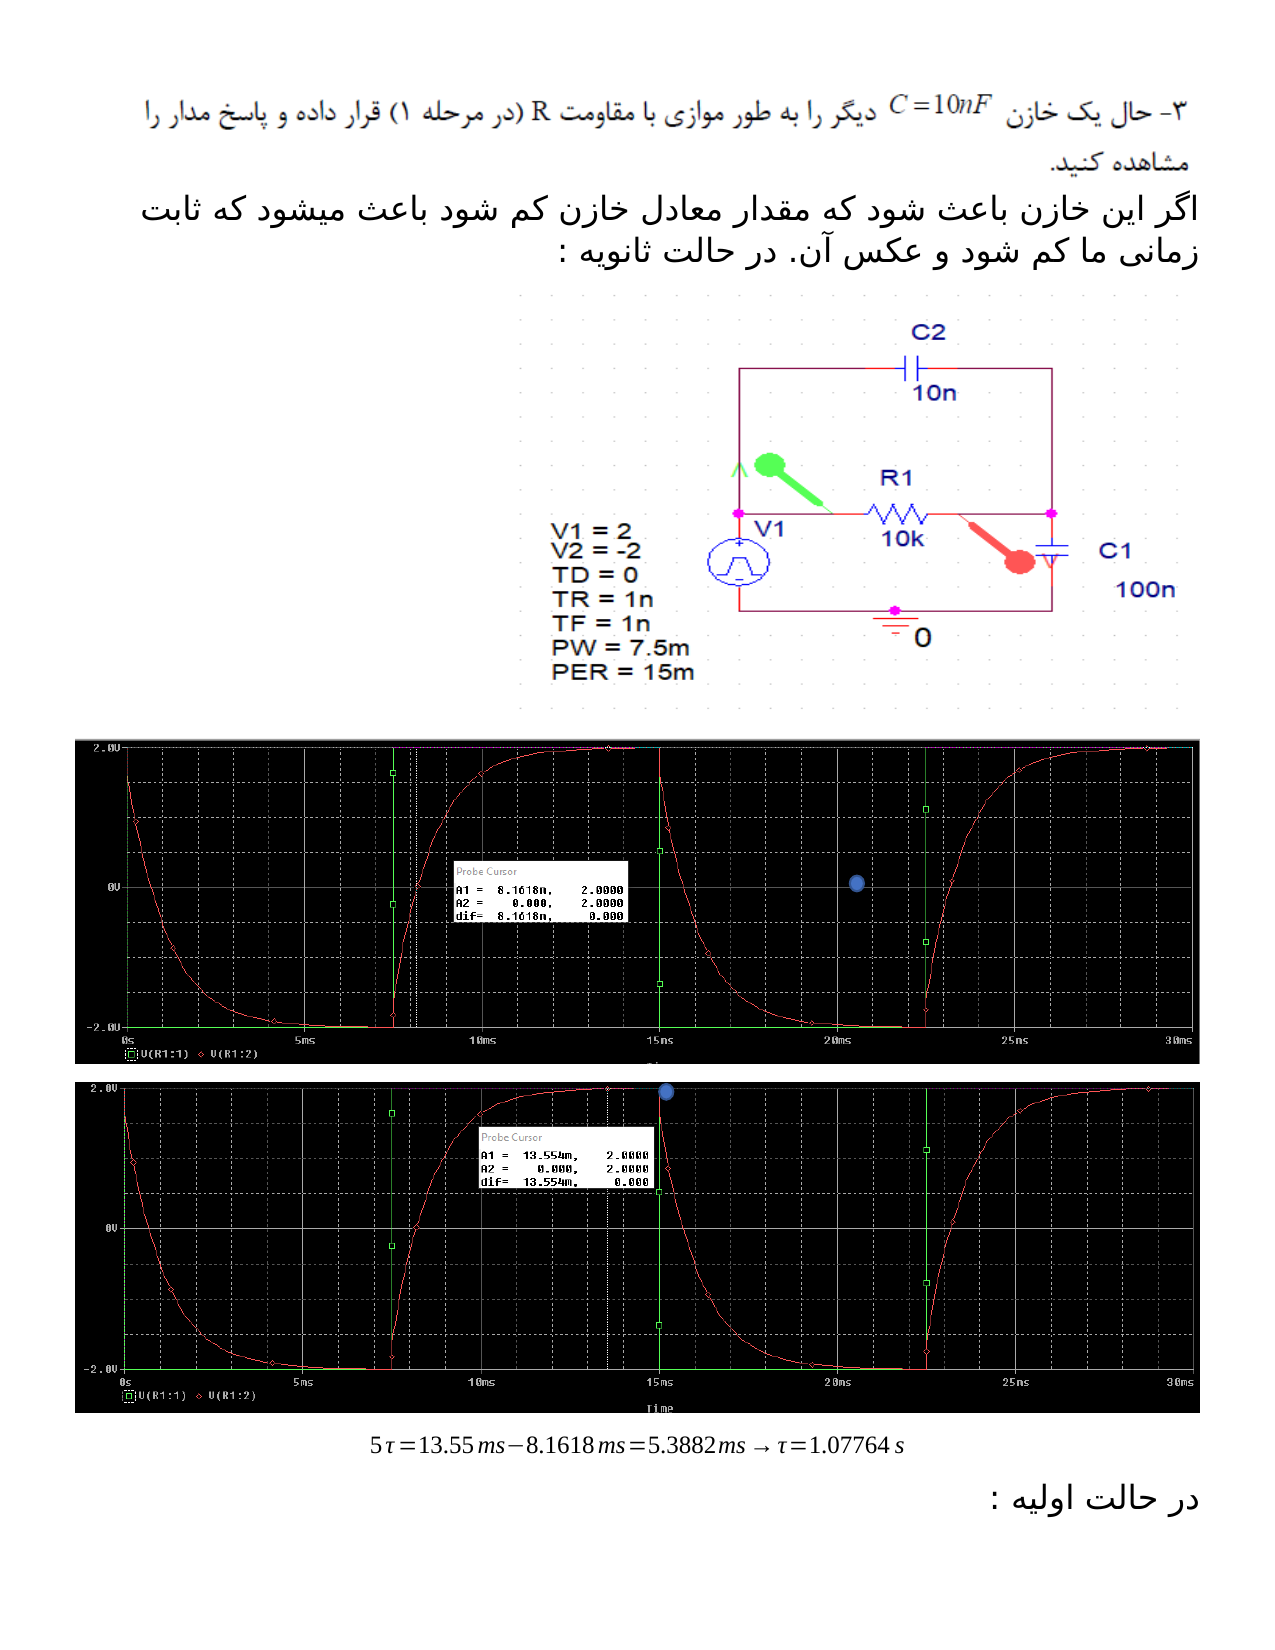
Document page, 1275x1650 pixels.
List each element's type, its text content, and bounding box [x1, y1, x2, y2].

text اگر این خازن باعث شود که مقدار معادل خازن کم شود باعث میشود که ثابت زمانی ما کم شود و عکس آن. در حالت ثانویه : [75, 187, 1200, 270]
text در حالت اولیه : [75, 1478, 1200, 1517]
